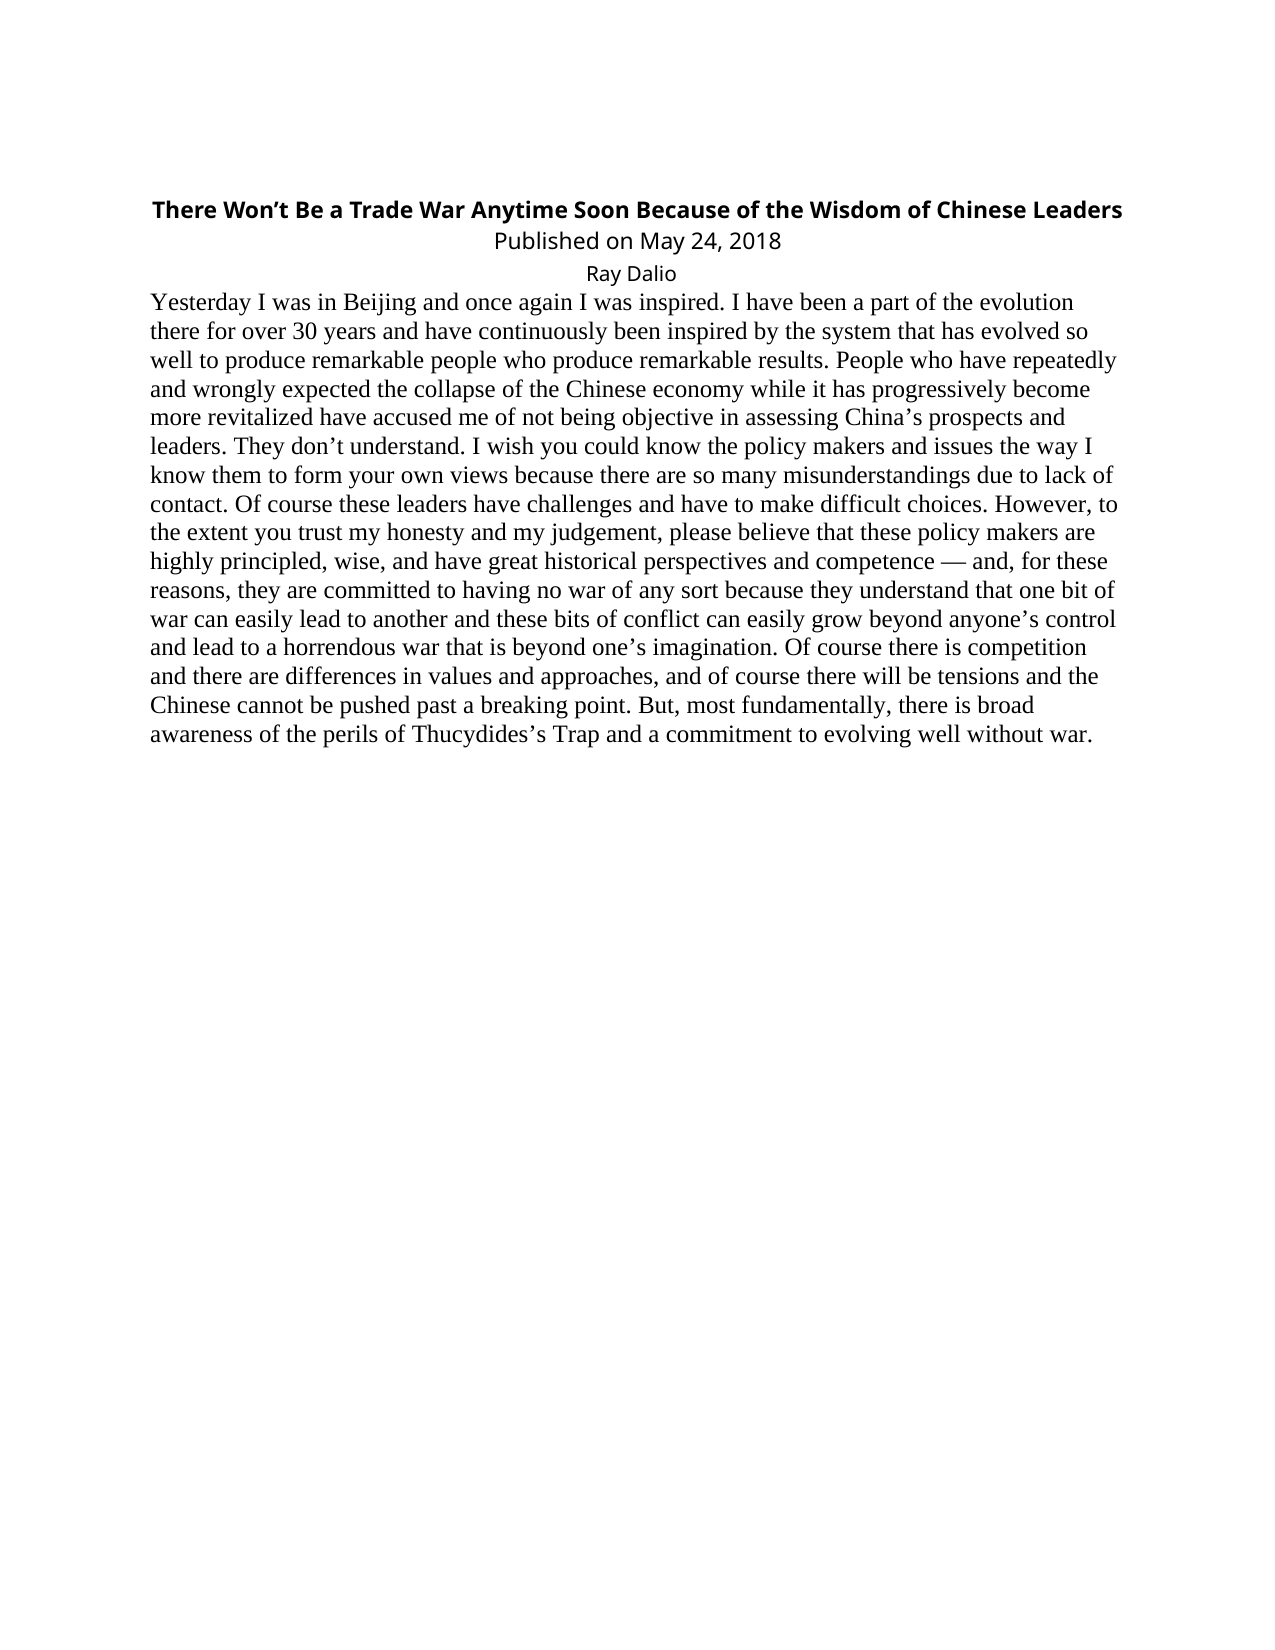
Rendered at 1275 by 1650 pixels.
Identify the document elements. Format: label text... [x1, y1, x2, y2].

subtitle Ray Dalio [150, 256, 1112, 287]
subtitle There Won’t Be a Trade War Anytime Soon Because of the Wisdom of Chinese Leaders [150, 150, 1125, 225]
text Published on May 24, 2018 [150, 225, 1125, 256]
text Yesterday I was in Beijing and once again I was inspired. I have been a part of the evolution there for over 30 years and have continuously been inspired by the system that has evolved so well to produce remarkable people who produce remarkable results. People who have repeatedly and wrongly expected the collapse of the Chinese economy while it has progressively become more revitalized have accused me of not being objective in assessing China’s prospects and leaders. They don’t understand. I wish you could know the policy makers and issues the way I know them to form your own views because there are so many misunderstandings due to lack of contact. Of course these leaders have challenges and have to make difficult choices. However, to the extent you trust my honesty and my judgement, please believe that these policy makers are highly principled, wise, and have great historical perspectives and competence — and, for these reasons, they are committed to having no war of any sort because they understand that one bit of war can easily lead to another and these bits of conflict can easily grow beyond anyone’s control and lead to a horrendous war that is beyond one’s imagination. Of course there is competition and there are differences in values and approaches, and of course there will be tensions and the Chinese cannot be pushed past a breaking point. But, most fundamentally, there is broad awareness of the perils of Thucydides’s Trap and a commitment to evolving well without war. [150, 287, 1125, 747]
